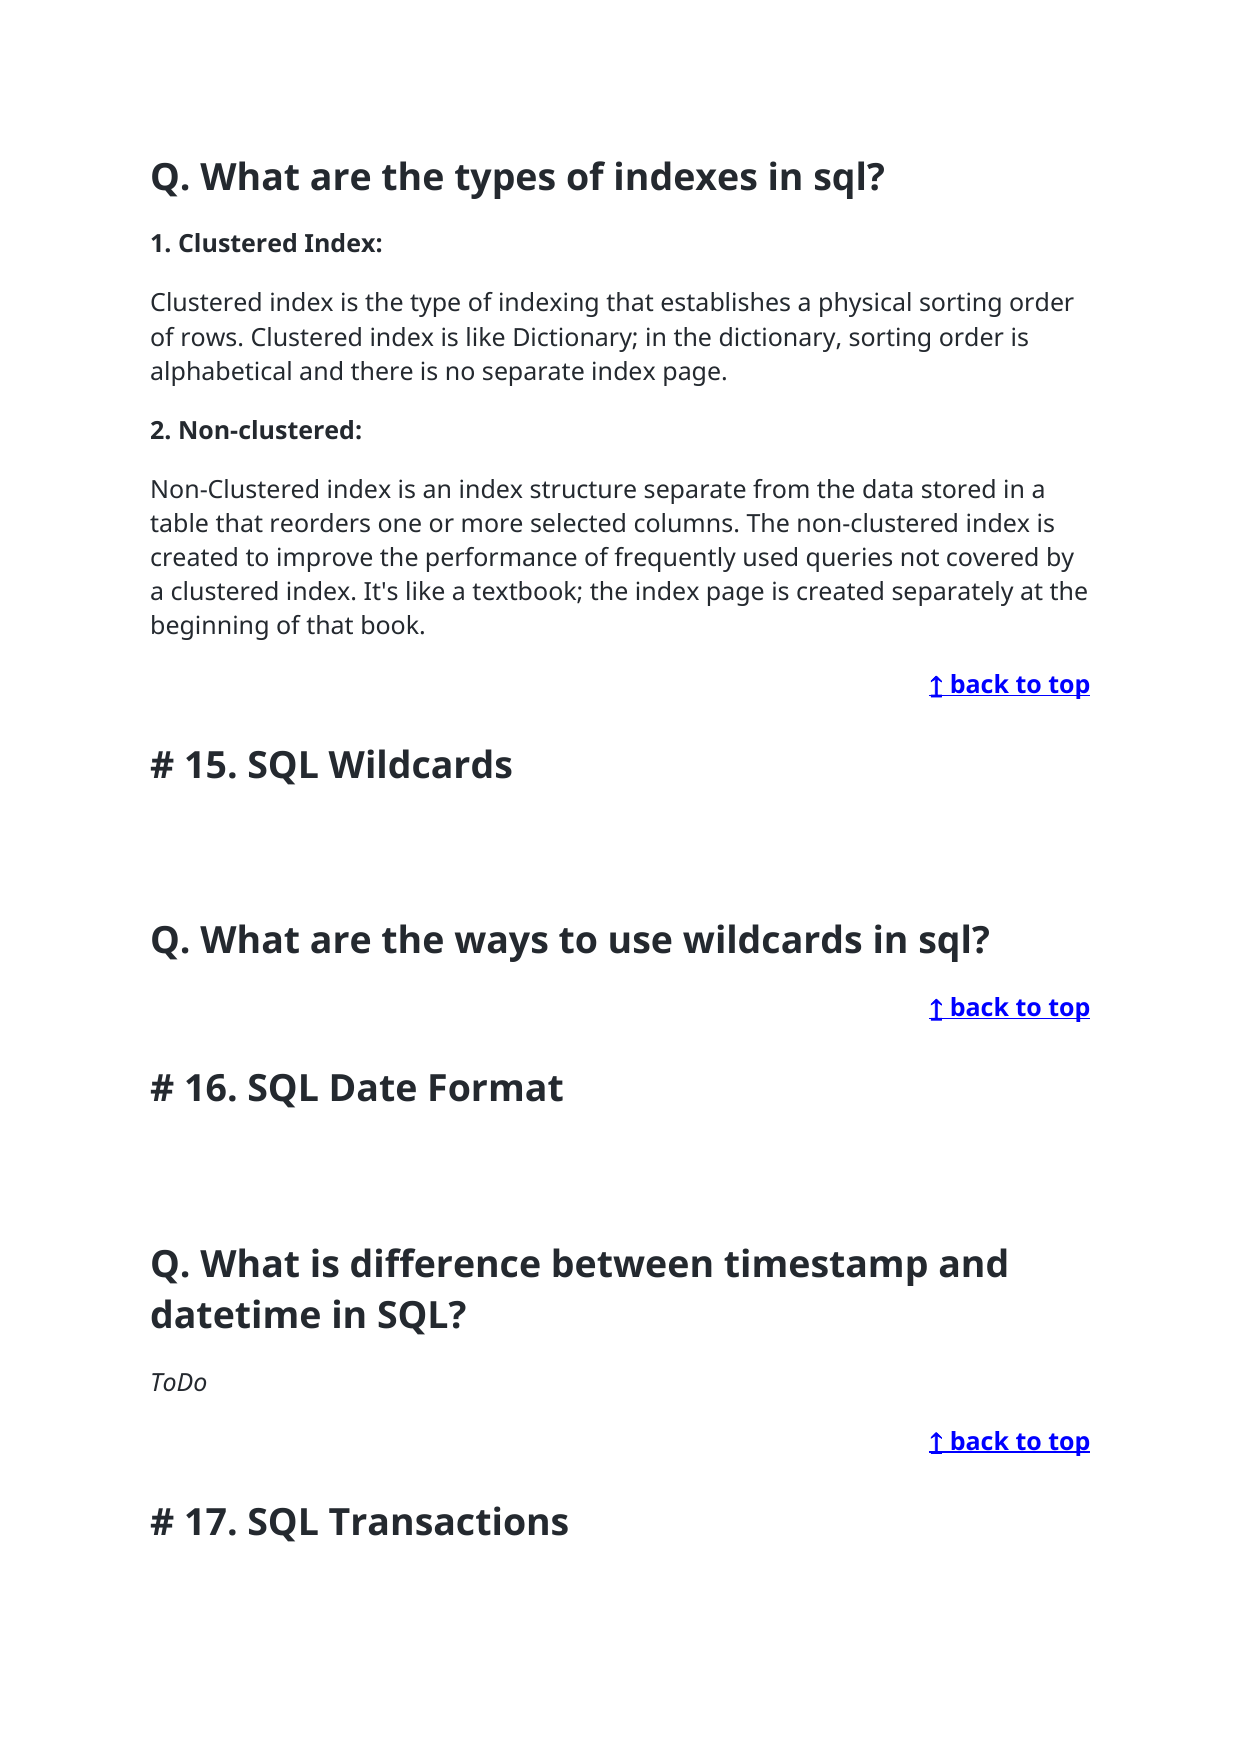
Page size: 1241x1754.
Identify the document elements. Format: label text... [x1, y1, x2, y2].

text ToDo [150, 1364, 1090, 1398]
text ↥ back to top [150, 990, 1090, 1024]
text ↥ back to top [150, 1423, 1090, 1457]
text 2. Non-clustered: [150, 412, 1090, 446]
text # 16. SQL Date Format [150, 1061, 1090, 1112]
text Q. What is difference between timestamp and datetime in SQL? [150, 1237, 1090, 1339]
text Q. What are the types of indexes in sql? [150, 150, 1090, 201]
text Non-Clustered index is an index structure separate from the data stored in a table that reorders one or more selected columns. The non-clustered index is created to improve the performance of frequently used queries not covered by a clustered index. It's like a textbook; the index page is created separately at the beginning of that book. [150, 471, 1090, 642]
text # 17. SQL Transactions [150, 1495, 1090, 1546]
text 1. Clustered Index: [150, 226, 1090, 260]
text # 15. SQL Wildcards [150, 738, 1090, 789]
text ↥ back to top [150, 667, 1090, 701]
text Q. What are the ways to use wildcards in sql? [150, 914, 1090, 965]
text Clustered index is the type of indexing that establishes a physical sorting order of rows. Clustered index is like Dictionary; in the dictionary, sorting order is alphabetical and there is no separate index page. [150, 285, 1090, 387]
